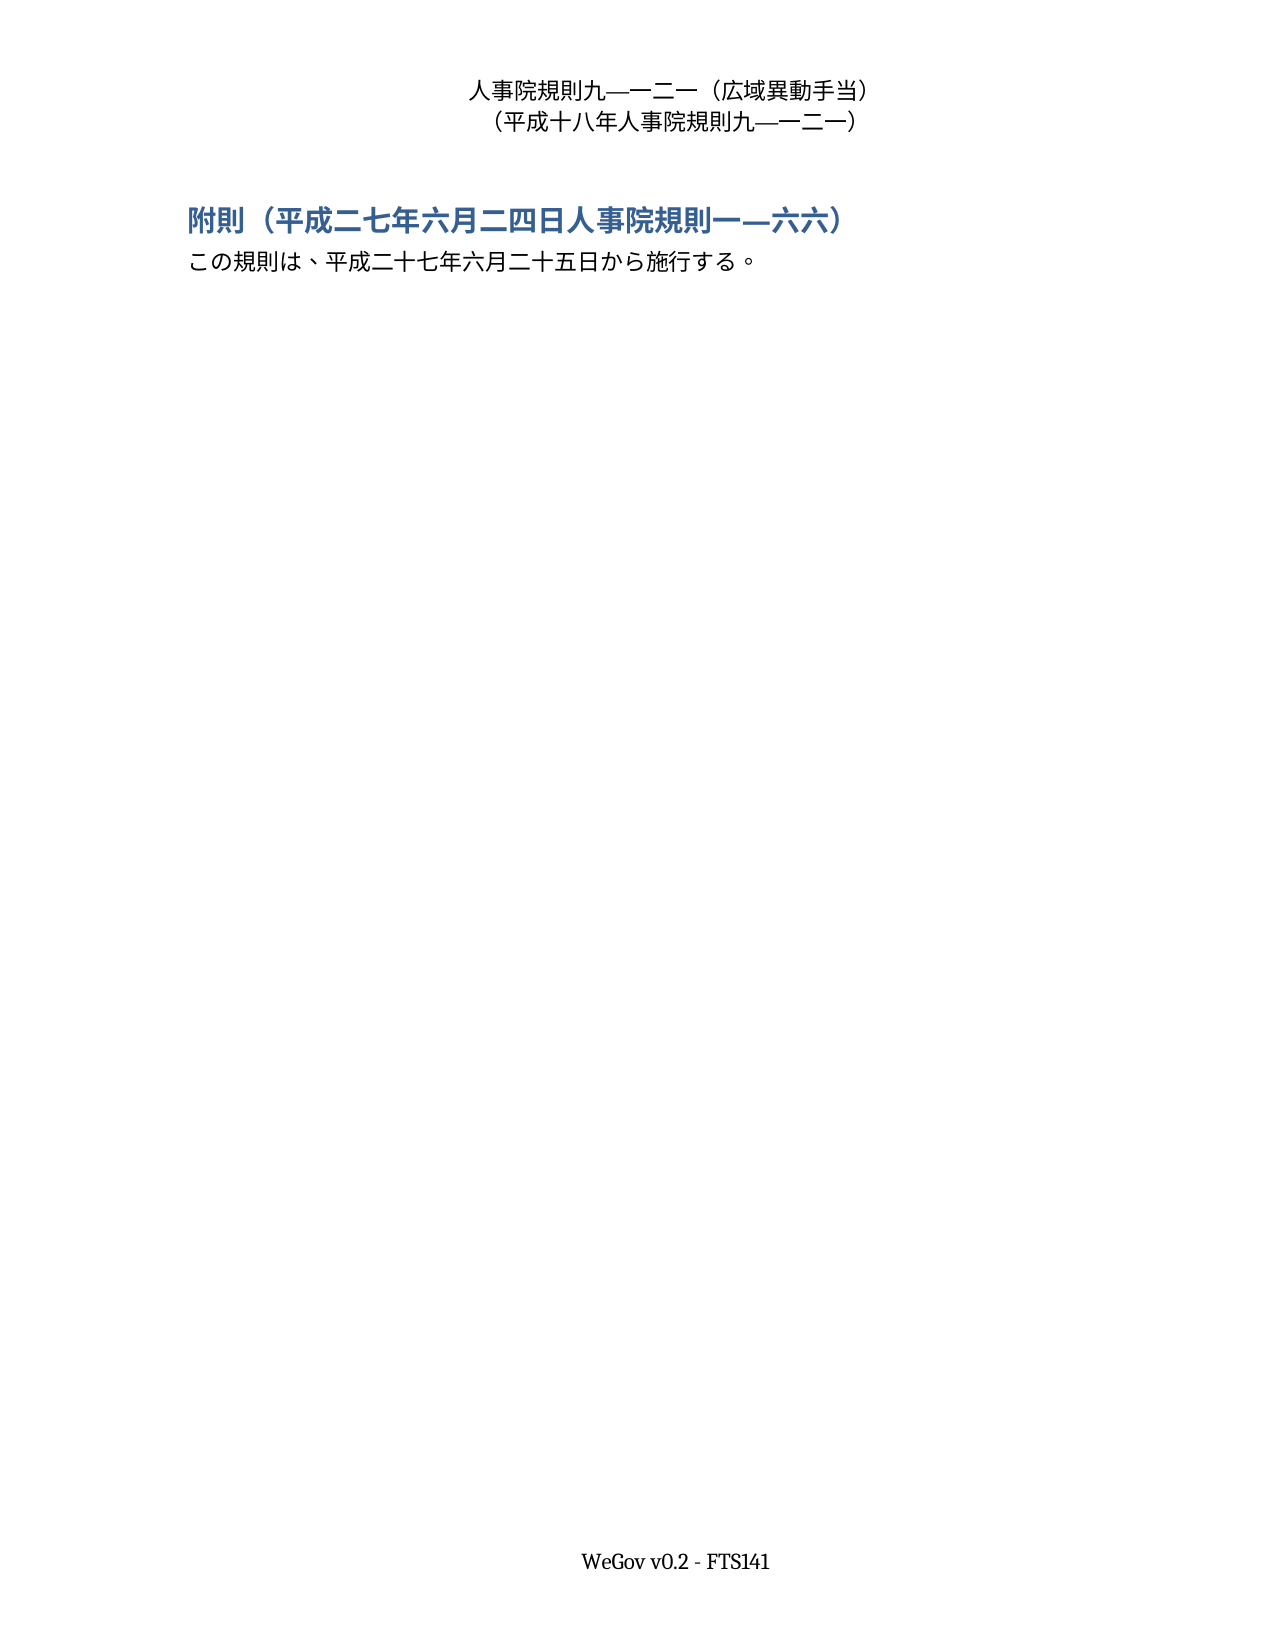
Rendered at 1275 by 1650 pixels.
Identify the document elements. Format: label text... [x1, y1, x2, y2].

text この規則は、平成二十七年六月二十五日から施行する。 [187, 246, 1087, 277]
subtitle 附則（平成二七年六月二四日人事院規則一―六六） [187, 200, 1087, 240]
